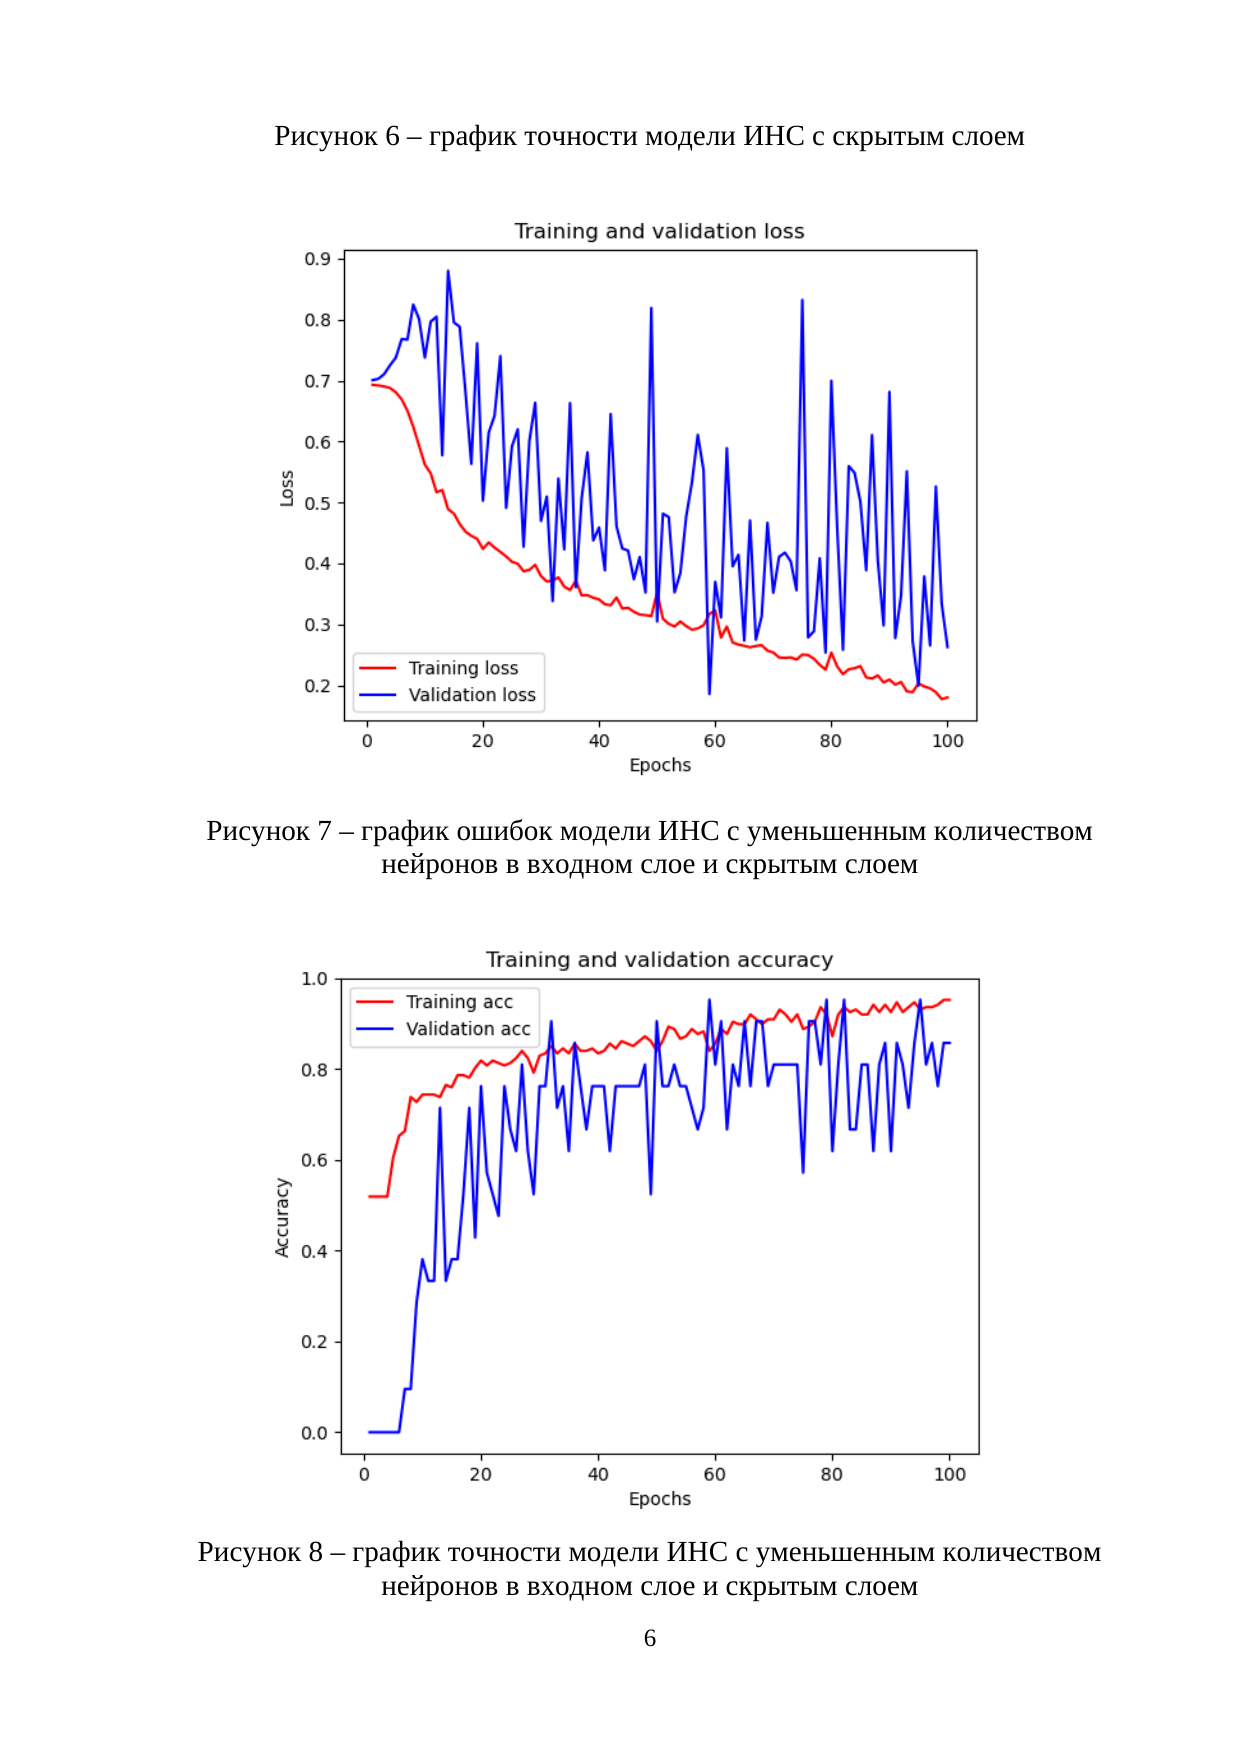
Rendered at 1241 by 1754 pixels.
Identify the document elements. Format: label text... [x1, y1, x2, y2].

text Рисунок 6 – график точности модели ИНС с скрытым слоем [177, 118, 1122, 152]
text Рисунок 7 – график ошибок модели ИНС с уменьшенным количеством нейронов в входном слое и скрытым слоем [177, 813, 1122, 880]
picture [242, 176, 1058, 788]
text Рисунок 8 – график точности модели ИНС с уменьшенным количеством нейронов в входном слое и скрытым слоем [177, 1534, 1122, 1601]
picture [238, 905, 1061, 1522]
